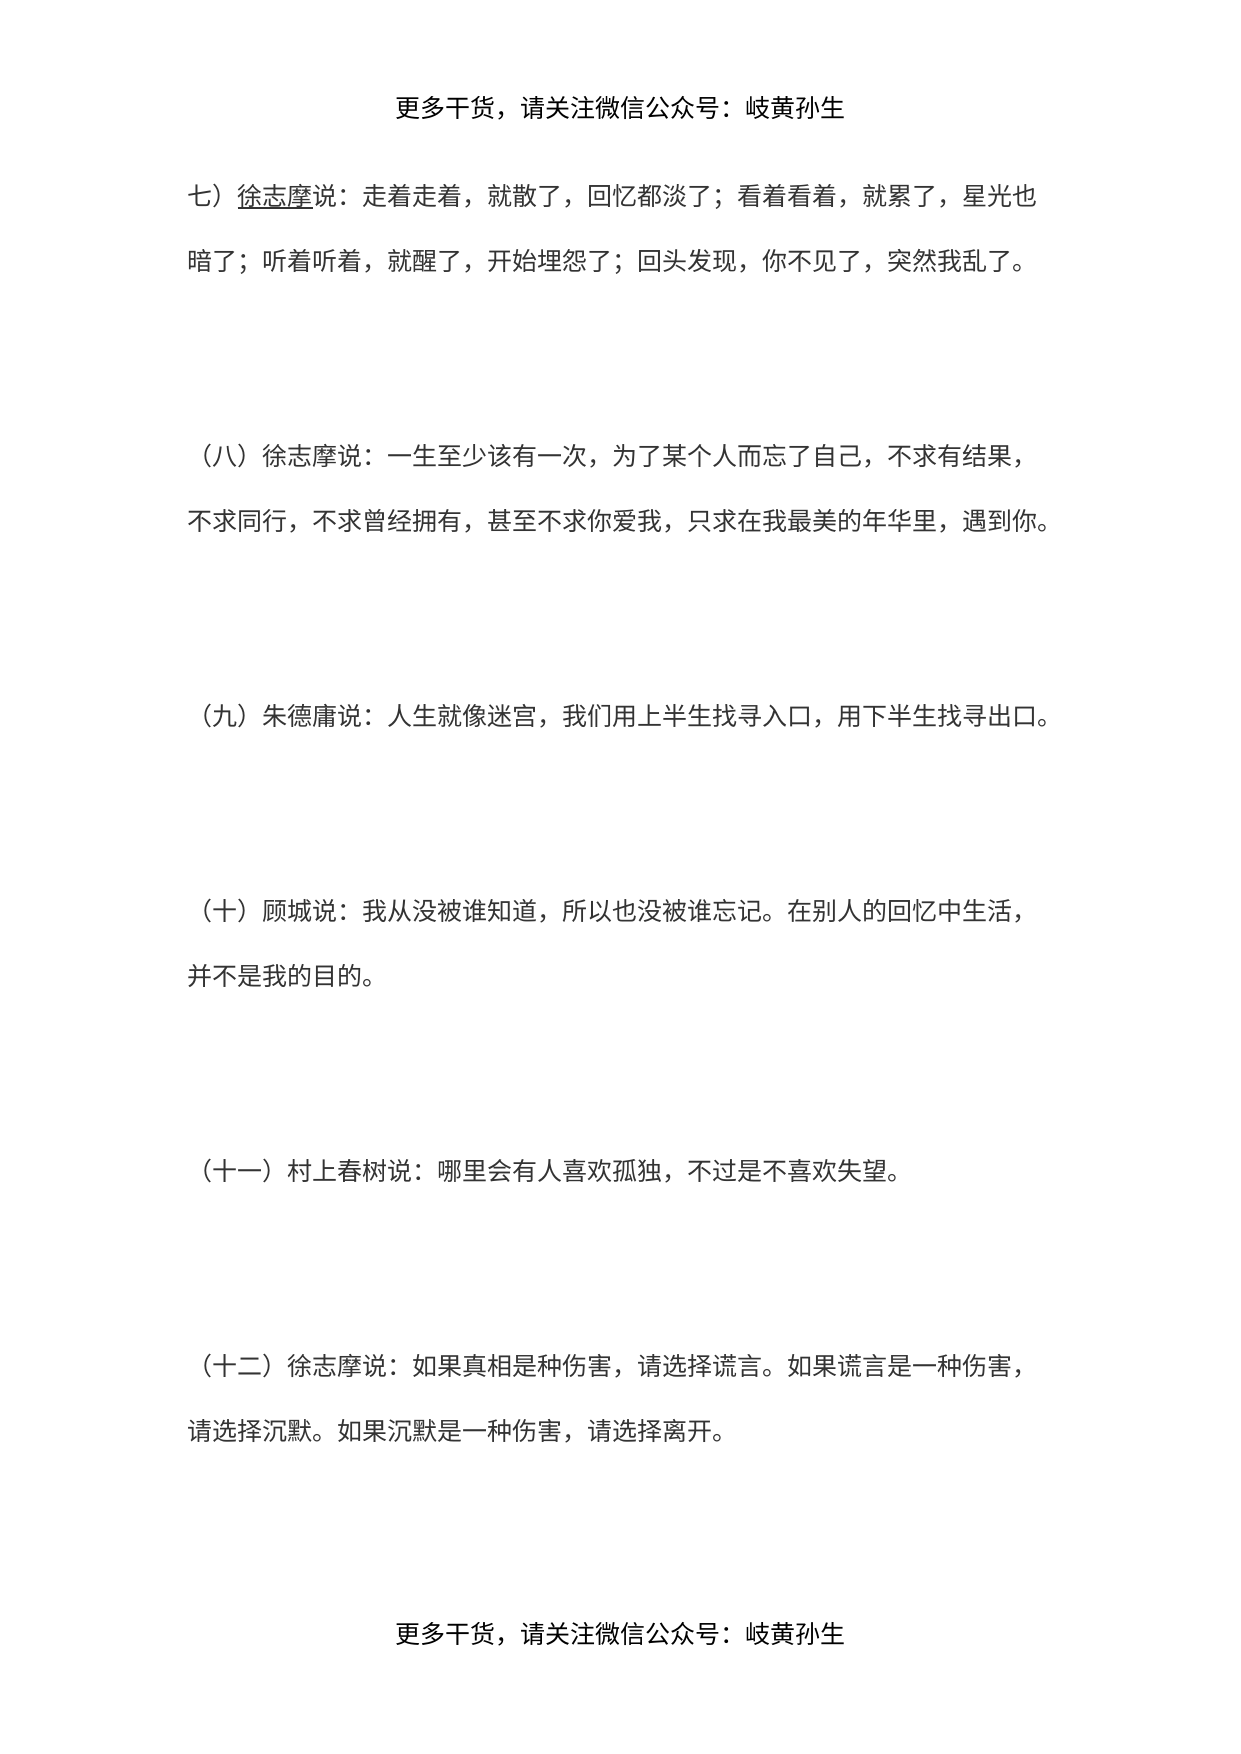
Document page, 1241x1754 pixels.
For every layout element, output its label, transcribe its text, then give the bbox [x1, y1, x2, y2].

text 七）徐志摩说：走着走着，就散了，回忆都淡了；看着看着，就累了，星光也暗了；听着听着，就醒了，开始埋怨了；回头发现，你不见了，突然我乱了。 [187, 162, 1053, 292]
text （九）朱德庸说：人生就像迷宫，我们用上半生找寻入口，用下半生找寻出口。 [187, 682, 1053, 747]
text （十）顾城说：我从没被谁知道，所以也没被谁忘记。在别人的回忆中生活，并不是我的目的。 [187, 877, 1053, 1007]
text （十二）徐志摩说：如果真相是种伤害，请选择谎言。如果谎言是一种伤害，请选择沉默。如果沉默是一种伤害，请选择离开。 [187, 1332, 1053, 1462]
text （十一）村上春树说：哪里会有人喜欢孤独，不过是不喜欢失望。 [187, 1137, 1053, 1202]
text （八）徐志摩说：一生至少该有一次，为了某个人而忘了自己，不求有结果，不求同行，不求曾经拥有，甚至不求你爱我，只求在我最美的年华里，遇到你。 [187, 422, 1053, 552]
